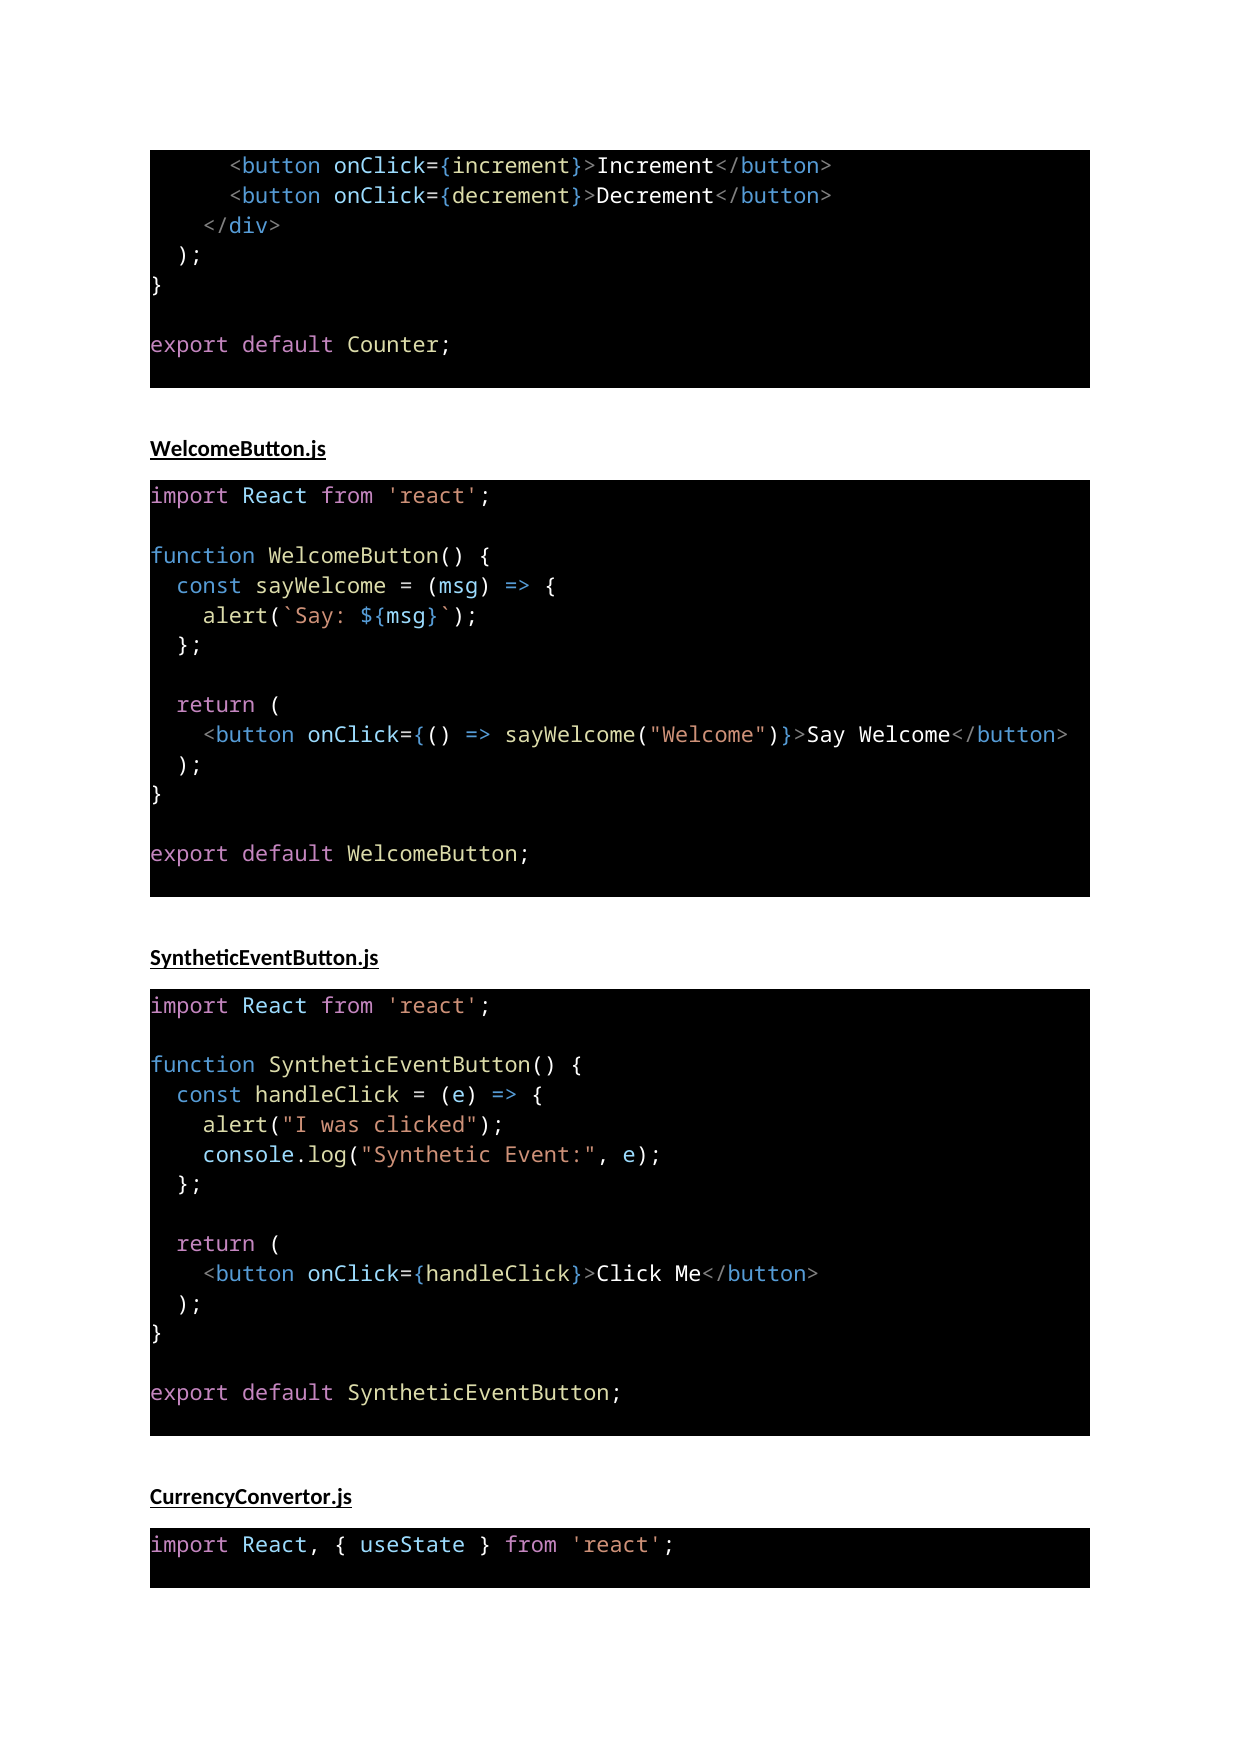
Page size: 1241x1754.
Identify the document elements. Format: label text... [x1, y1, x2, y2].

text alert(`Say: ${msg}`); [150, 599, 1090, 629]
text ); [150, 748, 1090, 778]
text return ( [150, 1228, 1090, 1258]
text export default SyntheticEventButton; [150, 1377, 1090, 1407]
text function WelcomeButton() { [150, 540, 1090, 570]
text export default WelcomeButton; [150, 838, 1090, 868]
text } [150, 269, 1090, 299]
text const sayWelcome = (msg) => { [150, 570, 1090, 599]
text SyntheticEventButton.js [150, 943, 1090, 972]
text ); [150, 1287, 1090, 1317]
text import React, { useState } from 'react'; [150, 1528, 1090, 1558]
text <button onClick={handleClick}>Click Me</button> [150, 1258, 1090, 1287]
text <button onClick={decrement}>Decrement</button> [150, 180, 1090, 209]
text }; [150, 1168, 1090, 1198]
text CurrencyConvertor.js [150, 1482, 1090, 1511]
text alert("I was clicked"); [150, 1109, 1090, 1138]
text import React from 'react'; [150, 989, 1090, 1019]
text } [150, 778, 1090, 808]
text WelcomeButton.js [150, 434, 1090, 462]
text function SyntheticEventButton() { [150, 1049, 1090, 1079]
text <button onClick={increment}>Increment</button> [150, 150, 1090, 180]
text ); [150, 239, 1090, 269]
text return ( [150, 689, 1090, 719]
text } [150, 1317, 1090, 1347]
text }; [150, 629, 1090, 659]
text export default Counter; [150, 329, 1090, 358]
text <button onClick={() => sayWelcome("Welcome")}>Say Welcome</button> [150, 719, 1090, 748]
text console.log("Synthetic Event:", e); [150, 1138, 1090, 1168]
text </div> [150, 209, 1090, 239]
text import React from 'react'; [150, 480, 1090, 510]
text const handleClick = (e) => { [150, 1079, 1090, 1109]
